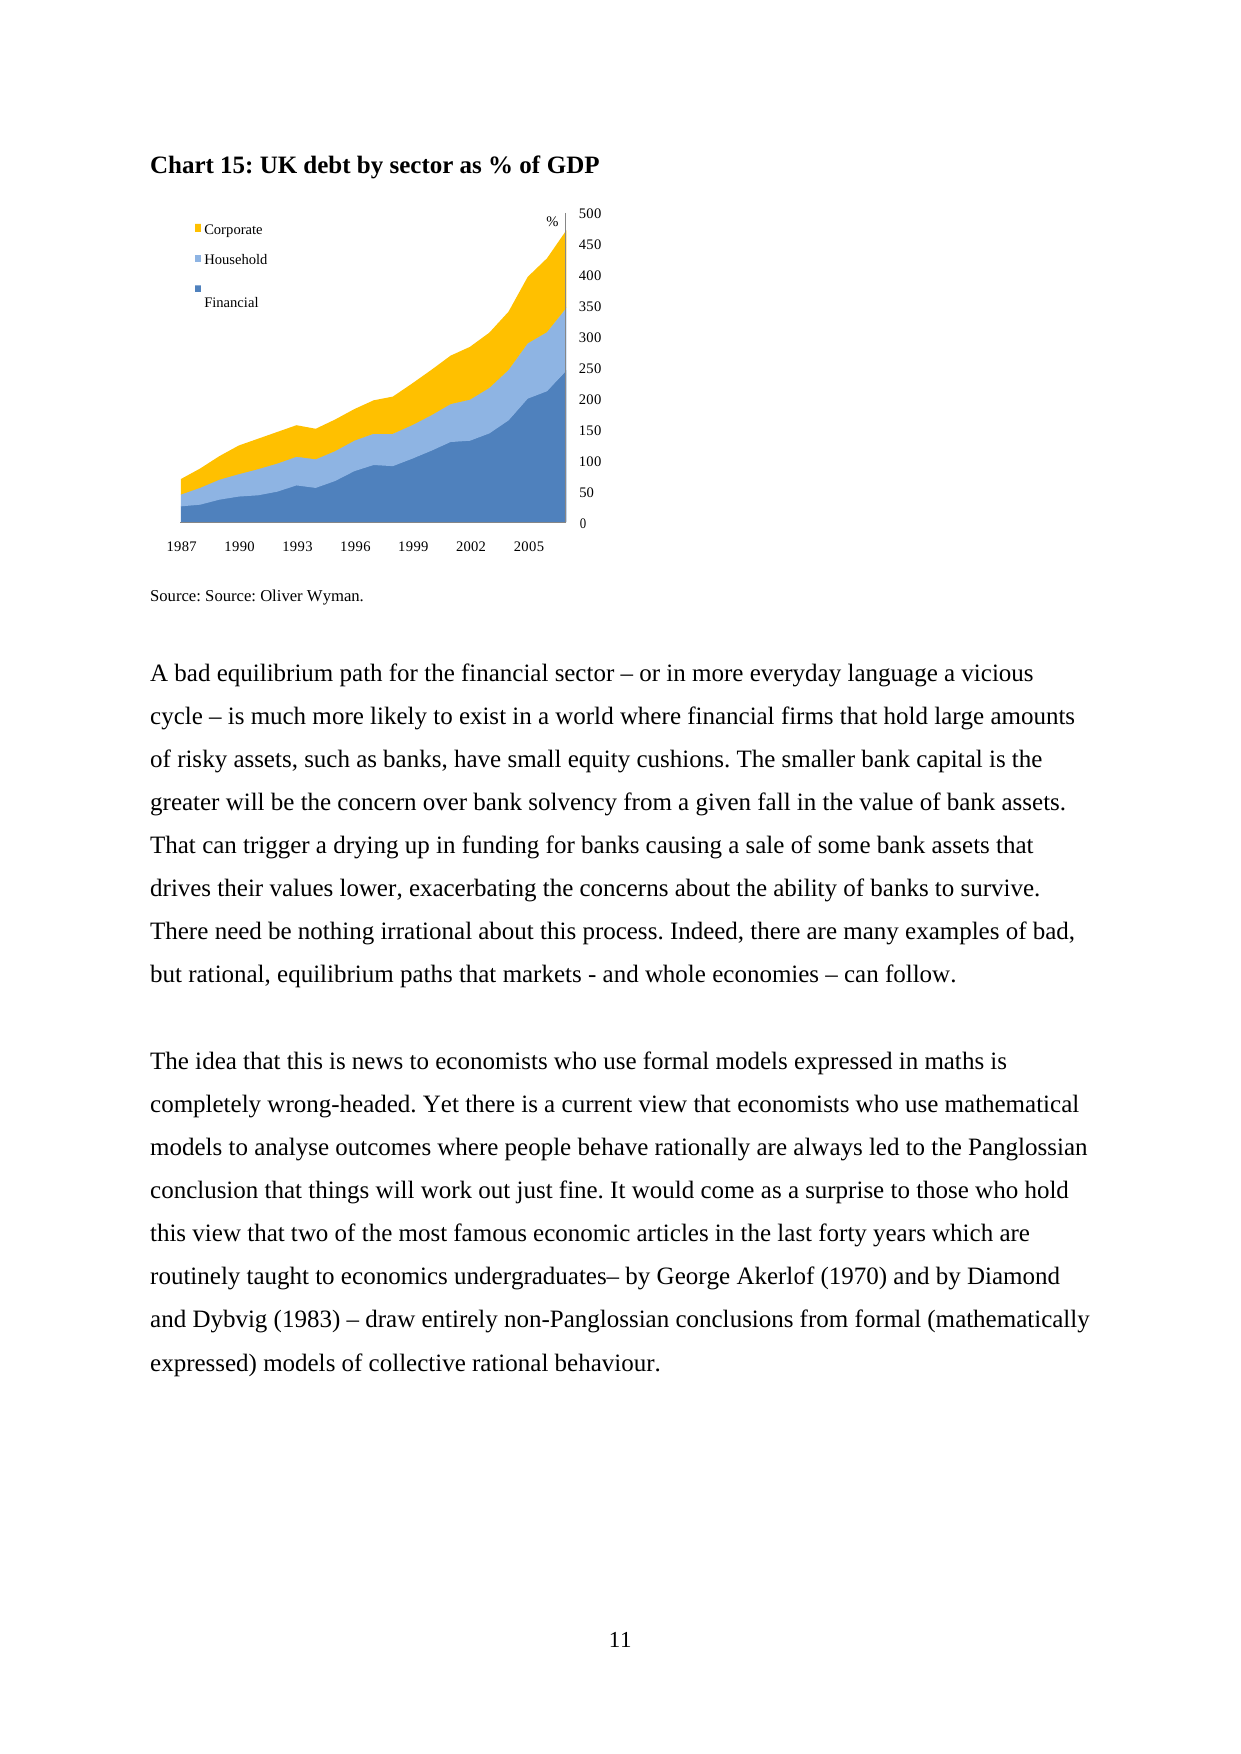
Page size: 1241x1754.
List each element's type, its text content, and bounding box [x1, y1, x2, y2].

text A bad equilibrium path for the financial sector – or in more everyday language a vicious cycle – is much more likely to exist in a world where financial firms that hold large amounts of risky assets, such as banks, have small equity cushions. The smaller bank capital is the greater will be the concern over bank solvency from a given fall in the value of bank assets. That can trigger a drying up in funding for banks causing a sale of some bank assets that drives their values lower, exacerbating the concerns about the ability of banks to survive. [150, 658, 1078, 902]
text 100 [579, 453, 1173, 469]
text 1987 1990 1993 1996 1999 2002 2005 [166, 538, 1173, 554]
text 250 [579, 360, 1173, 377]
text 500 [579, 205, 1173, 222]
text 350 [579, 298, 1173, 314]
text 300 [579, 329, 1173, 346]
subtitle Chart 15: UK debt by sector as % of GDP [150, 150, 1173, 179]
text 50 [579, 484, 1173, 501]
text 450 [579, 236, 1173, 253]
text 200 [579, 391, 1173, 408]
text The idea that this is news to economists who use formal models expressed in maths is completely wrong-headed. Yet there is a current view that economists who use mathematical models to analyse outcomes where people behave rationally are always led to the Panglossian conclusion that things will work out just fine. It would come as a surprise to those who hold this view that two of the most famous economic articles in the last forty years which are routinely taught to economics undergraduates– by George Akerlof (1970) and by Diamond and Dybvig (1983) – draw entirely non-Panglossian conclusions from formal (mathematically expressed) models of collective rational behaviour. [150, 1046, 1093, 1376]
text 0 [579, 515, 1173, 532]
text There need be nothing irrational about this process. Indeed, there are many examples of bad, but rational, equilibrium paths that markets - and whole economies – can follow. [150, 916, 1087, 988]
text 150 [579, 422, 1173, 439]
text Source: Source: Oliver Wyman. [150, 586, 1173, 605]
text 400 [579, 267, 1173, 284]
